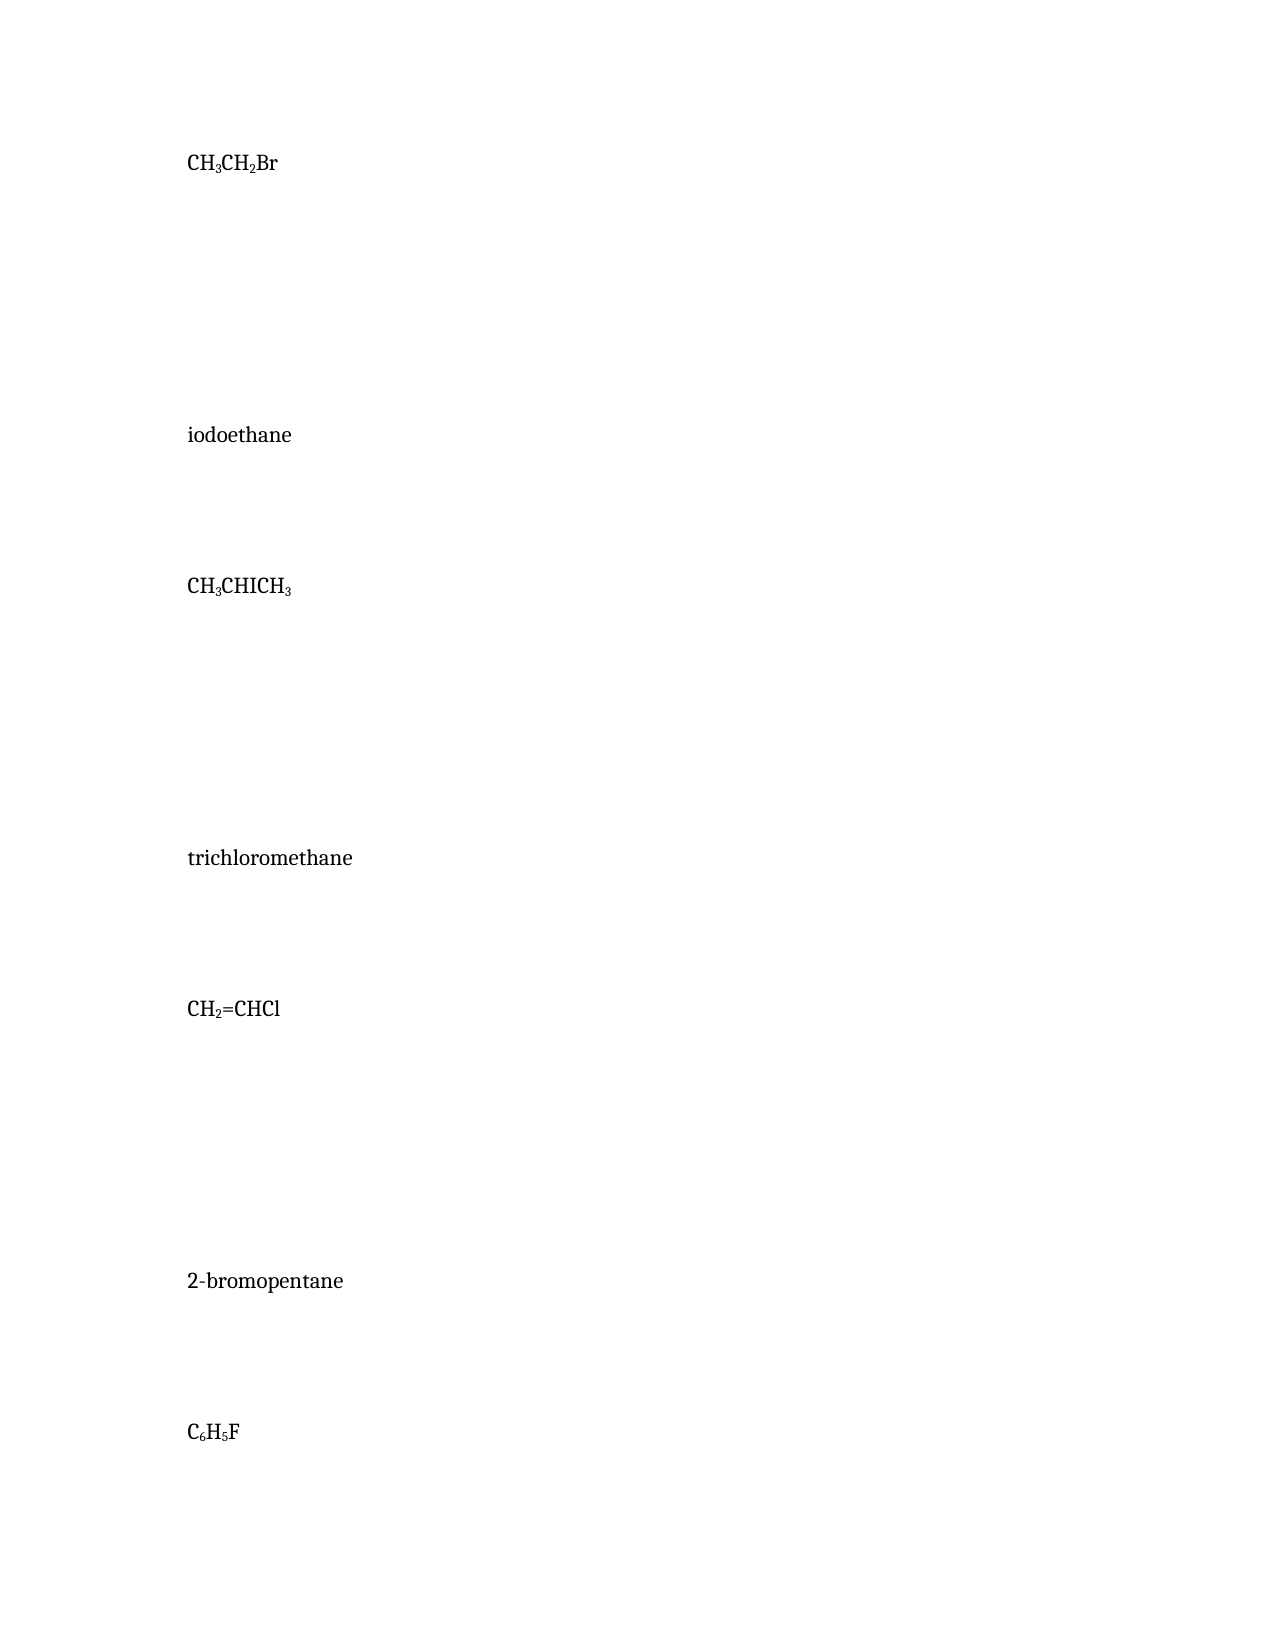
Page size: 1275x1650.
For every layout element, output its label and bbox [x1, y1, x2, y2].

text [187, 150, 1087, 1475]
